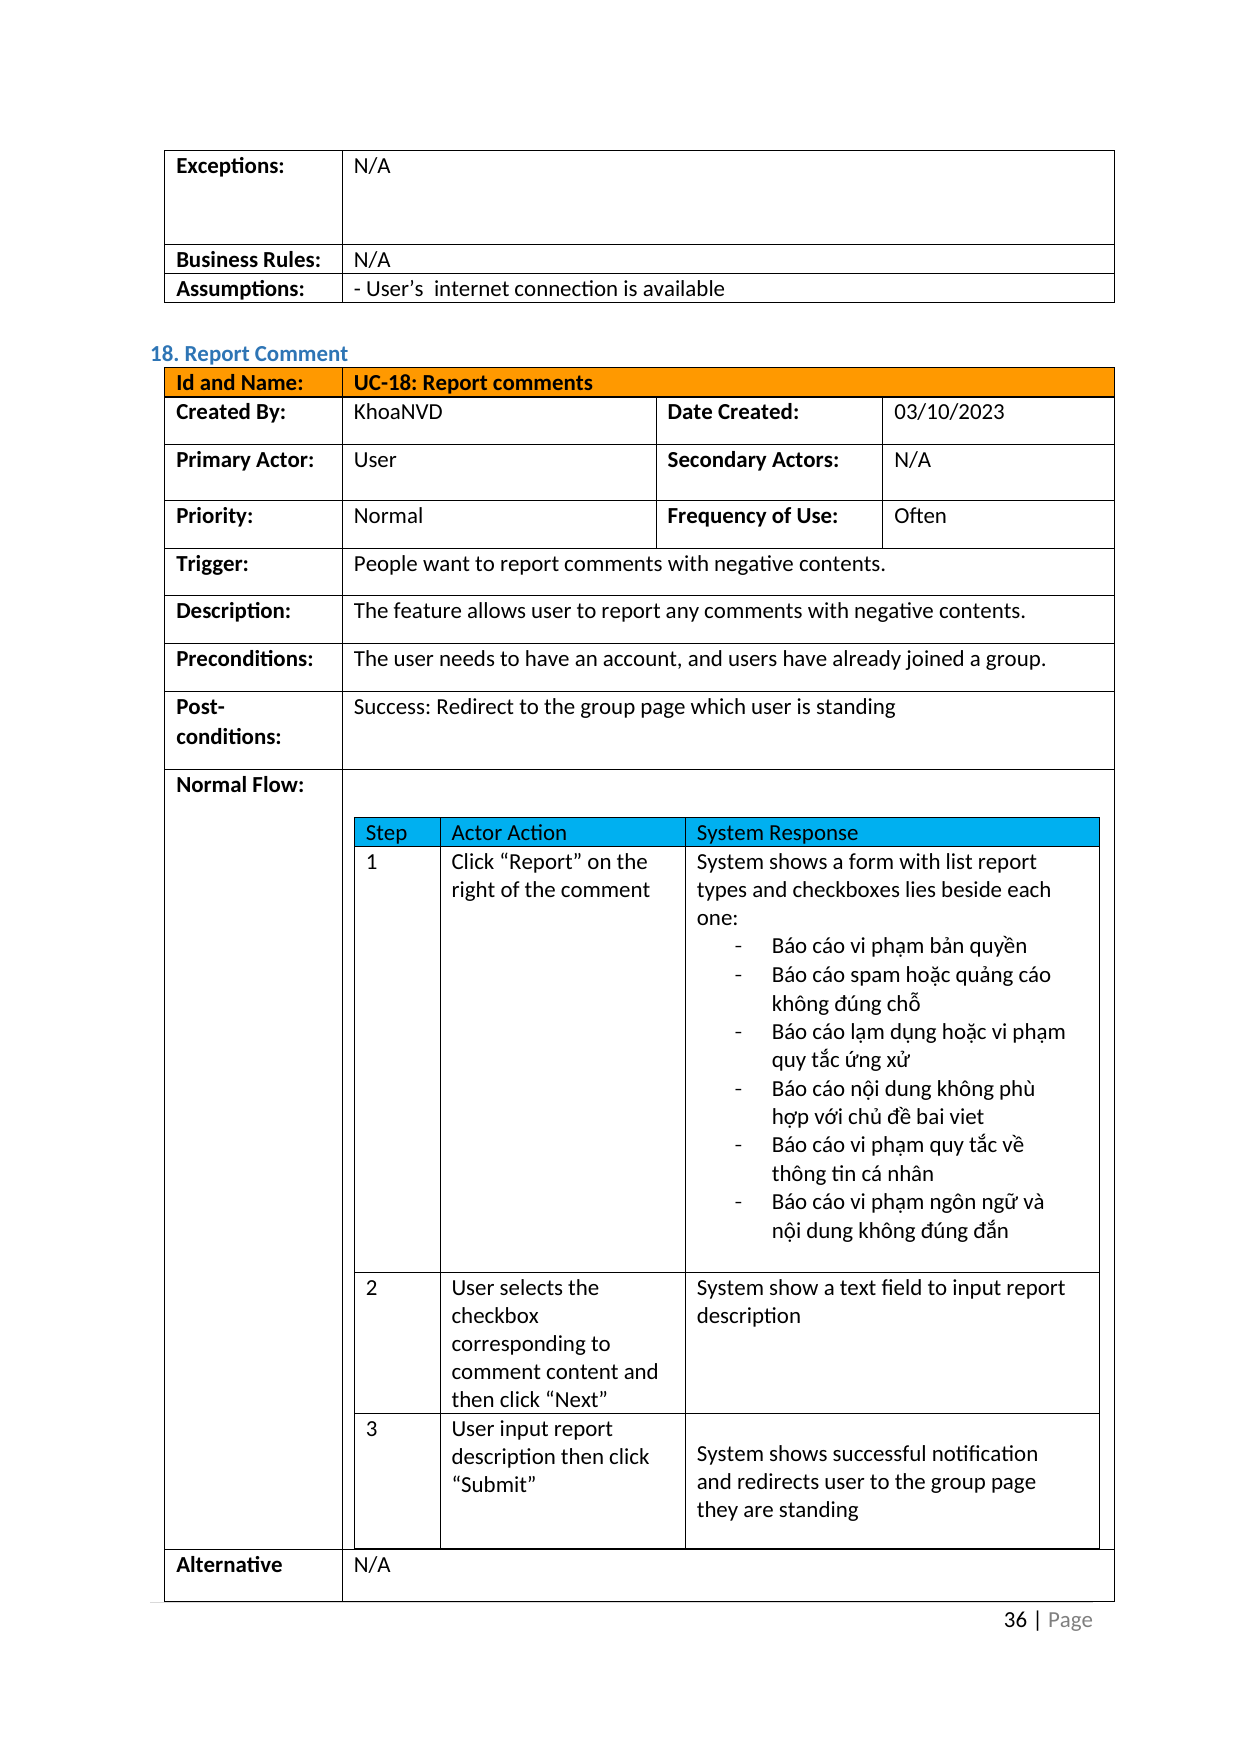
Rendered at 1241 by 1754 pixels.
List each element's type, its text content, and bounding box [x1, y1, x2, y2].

table_cell 03/10/2023 [883, 398, 1114, 444]
table_cell User [343, 445, 656, 500]
subtitle 18. Report Comment [150, 339, 1093, 367]
table_cell Priority: [165, 501, 342, 548]
table_cell Description: [165, 596, 342, 643]
table_cell Date Created: [657, 398, 882, 444]
table_cell Created By: [165, 398, 342, 444]
table_header UC-18: Report comments [343, 368, 1114, 396]
table_cell Post-conditions: [165, 692, 342, 769]
table_cell [343, 770, 1114, 1549]
table_cell Primary Actor: [165, 445, 342, 500]
table_cell The user needs to have an account, and users have already joined a group. [343, 644, 1114, 691]
table_cell - User’s internet connection is available [343, 274, 1114, 302]
table_cell Business Rules: [165, 245, 342, 273]
table_cell Preconditions: [165, 644, 342, 691]
table_cell Success: Redirect to the group page which user is standing [343, 692, 1114, 769]
table_cell Alternative Flow: [165, 1550, 342, 1601]
table_cell People want to report comments with negative contents. [343, 549, 1114, 595]
table_header Id and Name: [165, 368, 342, 396]
table_cell Frequency of Use: [657, 501, 882, 548]
table_cell Often [883, 501, 1114, 548]
table_cell Normal [343, 501, 656, 548]
table_cell KhoaNVD [343, 398, 656, 444]
table_cell N/A [343, 245, 1114, 273]
table_cell The feature allows user to report any comments with negative contents. [343, 596, 1114, 643]
table_cell N/A [883, 445, 1114, 500]
table_cell Secondary Actors: [657, 445, 882, 500]
table_cell Normal Flow: [165, 770, 342, 1549]
table_cell Exceptions: [165, 151, 342, 244]
table_cell N/A [343, 151, 1114, 244]
table_cell N/A [343, 1550, 1114, 1601]
table_cell Trigger: [165, 549, 342, 595]
table_cell Assumptions: [165, 274, 342, 302]
